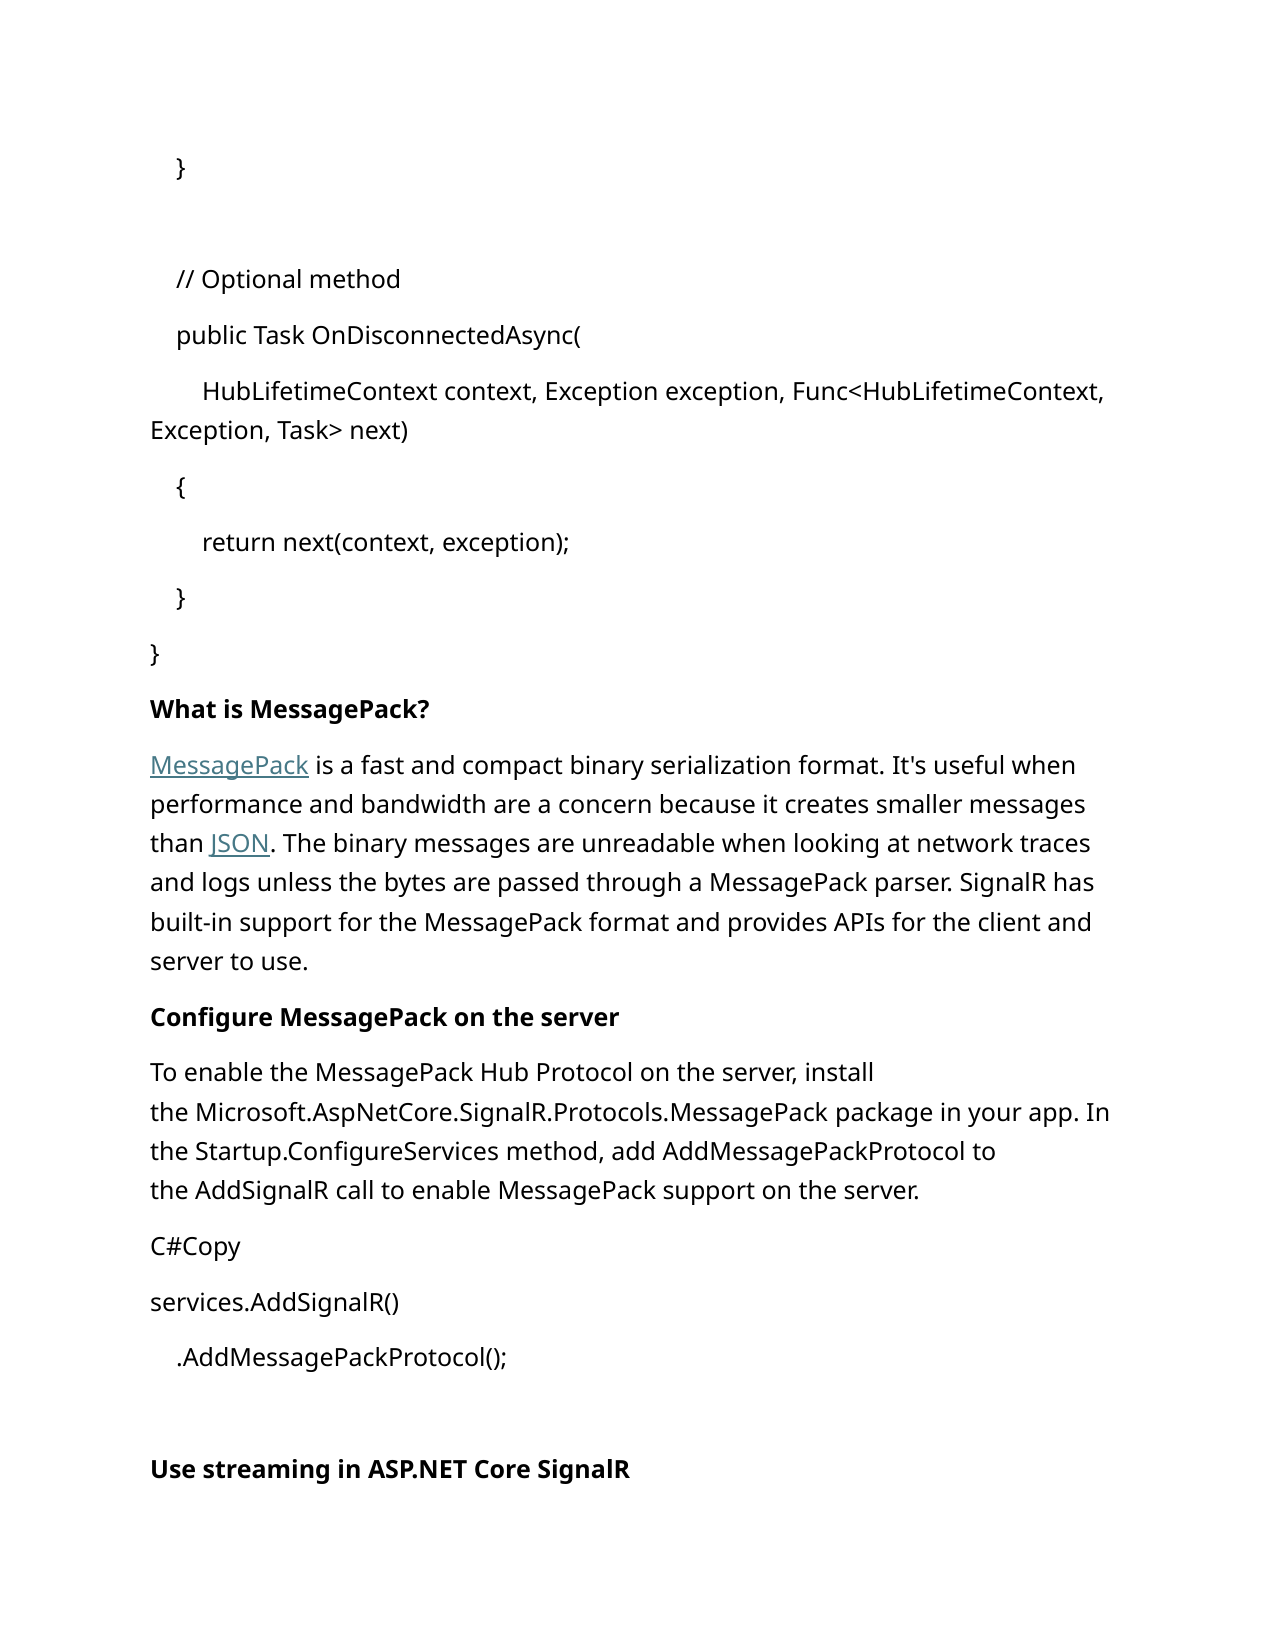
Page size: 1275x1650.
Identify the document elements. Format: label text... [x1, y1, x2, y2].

text MessagePack is a fast and compact binary serialization format. It's useful when performance and bandwidth are a concern because it creates smaller messages than JSON. The binary messages are unreadable when looking at network traces and logs unless the bytes are passed through a MessagePack parser. SignalR has built-in support for the MessagePack format and provides APIs for the client and server to use. [150, 747, 1125, 977]
text return next(context, exception); [150, 524, 1125, 558]
text What is MessagePack? [150, 692, 1125, 726]
text // Optional method [150, 262, 1125, 296]
text Use streaming in ASP.NET Core SignalR [150, 1452, 1125, 1486]
text } [150, 150, 1125, 184]
text To enable the MessagePack Hub Protocol on the server, install the Microsoft.AspNetCore.SignalR.Protocols.MessagePack package in your app. In the Startup.ConfigureServices method, add AddMessagePackProtocol to the AddSignalR call to enable MessagePack support on the server. [150, 1055, 1125, 1207]
text Configure MessagePack on the server [150, 999, 1125, 1033]
text .AddMessagePackProtocol(); [150, 1340, 1125, 1374]
text services.AddSignalR() [150, 1284, 1125, 1318]
text } [150, 580, 1125, 614]
text C#Copy [150, 1228, 1125, 1262]
text { [150, 468, 1125, 502]
text } [150, 636, 1125, 670]
text HubLifetimeContext context, Exception exception, Func<HubLifetimeContext, Exception, Task> next) [150, 373, 1125, 447]
text public Task OnDisconnectedAsync( [150, 317, 1125, 352]
